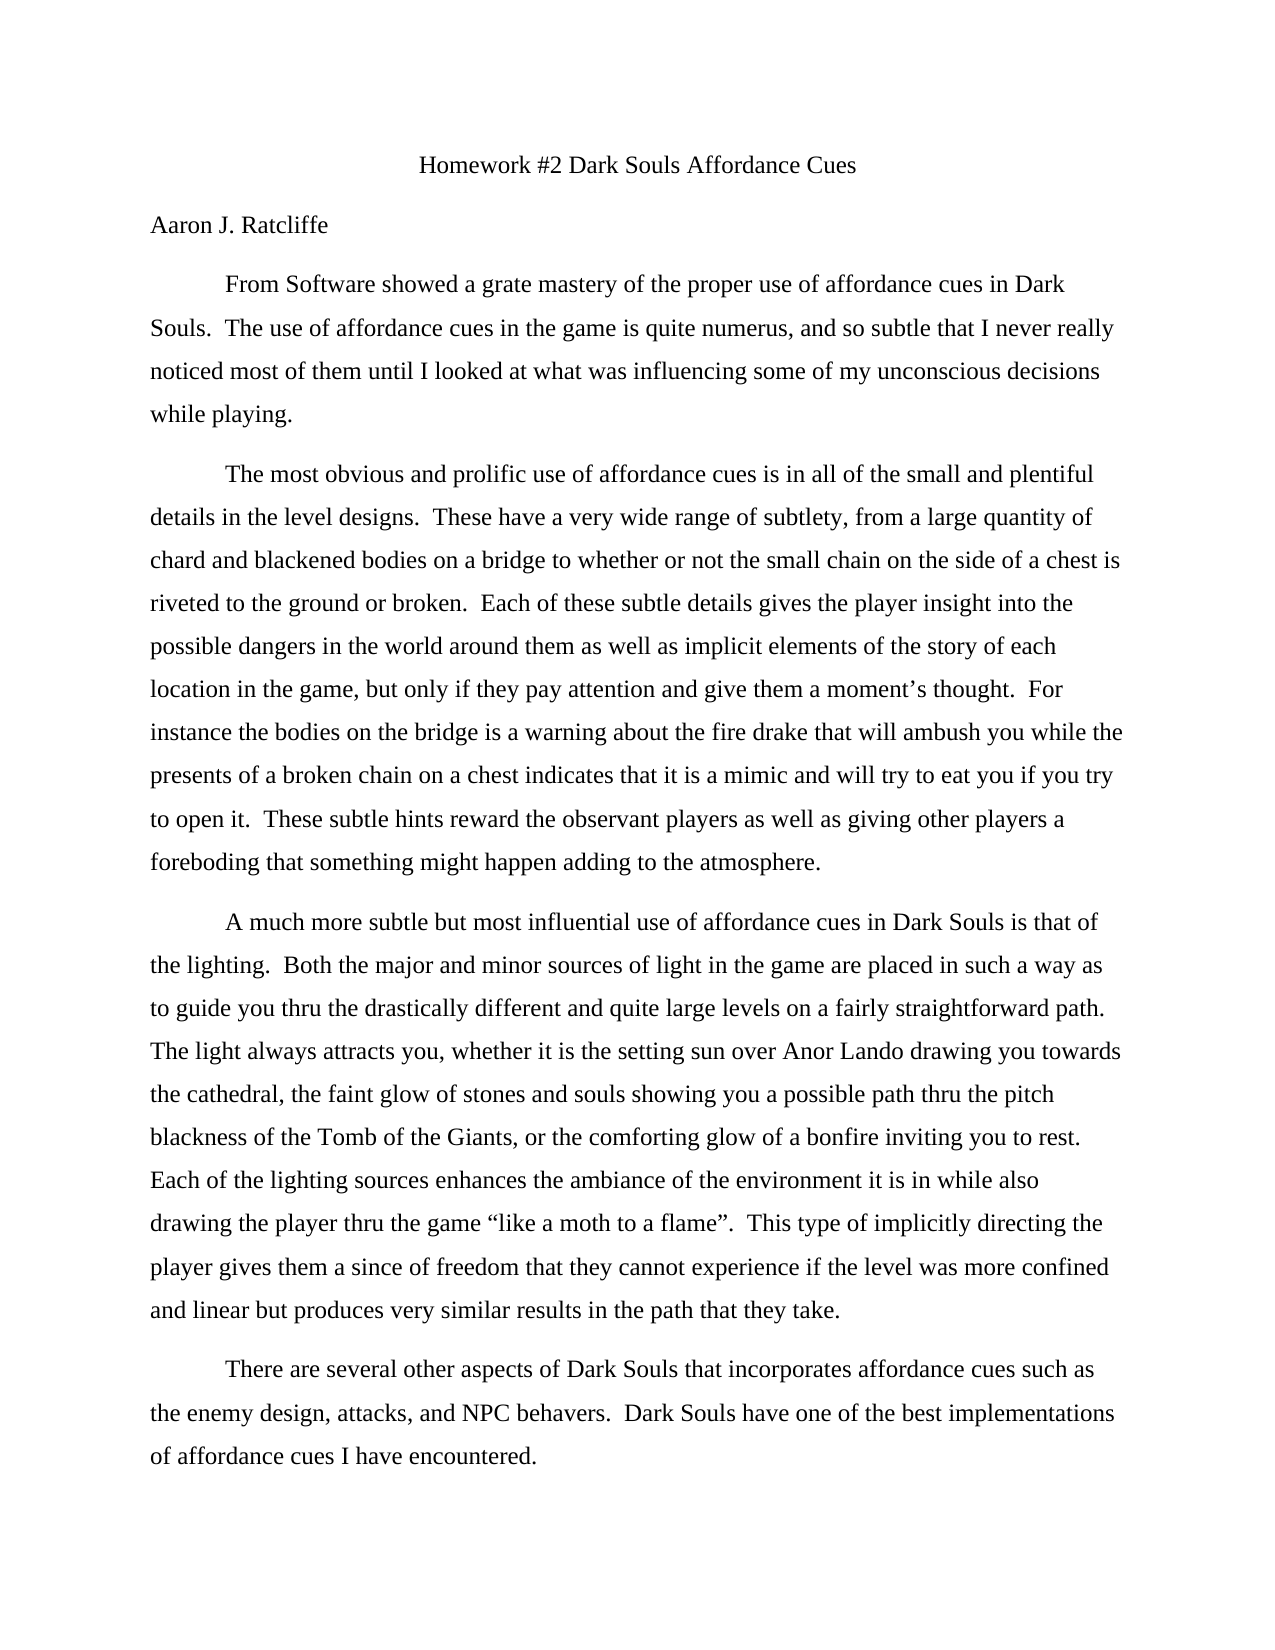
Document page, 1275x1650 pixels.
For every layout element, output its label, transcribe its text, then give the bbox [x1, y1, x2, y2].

text From Software showed a grate mastery of the proper use of affordance cues in Dark Souls. The use of affordance cues in the game is quite numerus, and so subtle that I never really noticed most of them until I looked at what was influencing some of my unconscious decisions while playing. [150, 269, 1125, 428]
text Aaron J. Ratcliffe [150, 210, 1125, 238]
text Homework #2 Dark Souls Affordance Cues [150, 150, 1125, 179]
text A much more subtle but most influential use of affordance cues in Dark Souls is that of the lighting. Both the major and minor sources of light in the game are placed in such a way as to guide you thru the drastically different and quite large levels on a fairly straightforward path. The light always attracts you, whether it is the setting sun over Anor Lando drawing you towards the cathedral, the faint glow of stones and souls showing you a possible path thru the pitch blackness of the Tomb of the Giants, or the comforting glow of a bonfire inviting you to rest. Each of the lighting sources enhances the ambiance of the environment it is in while also drawing the player thru the game “like a moth to a flame”. This type of implicitly directing the player gives them a since of freedom that they cannot experience if the level was more confined and linear but produces very similar results in the path that they take. [150, 907, 1125, 1323]
text The most obvious and prolific use of affordance cues is in all of the small and plentiful details in the level designs. These have a very wide range of subtlety, from a large quantity of chard and blackened bodies on a bridge to whether or not the small chain on the side of a chest is riveted to the ground or broken. Each of these subtle details gives the player insight into the possible dangers in the world around them as well as implicit elements of the story of each location in the game, but only if they pay attention and give them a moment’s thought. For instance the bodies on the bridge is a warning about the fire drake that will ambush you while the presents of a broken chain on a chest indicates that it is a mimic and will try to eat you if you try to open it. These subtle hints reward the observant players as well as giving other players a foreboding that something might happen adding to the atmosphere. [150, 459, 1125, 876]
text There are several other aspects of Dark Souls that incorporates affordance cues such as the enemy design, attacks, and NPC behavers. Dark Souls have one of the best implementations of affordance cues I have encountered. [150, 1354, 1125, 1469]
